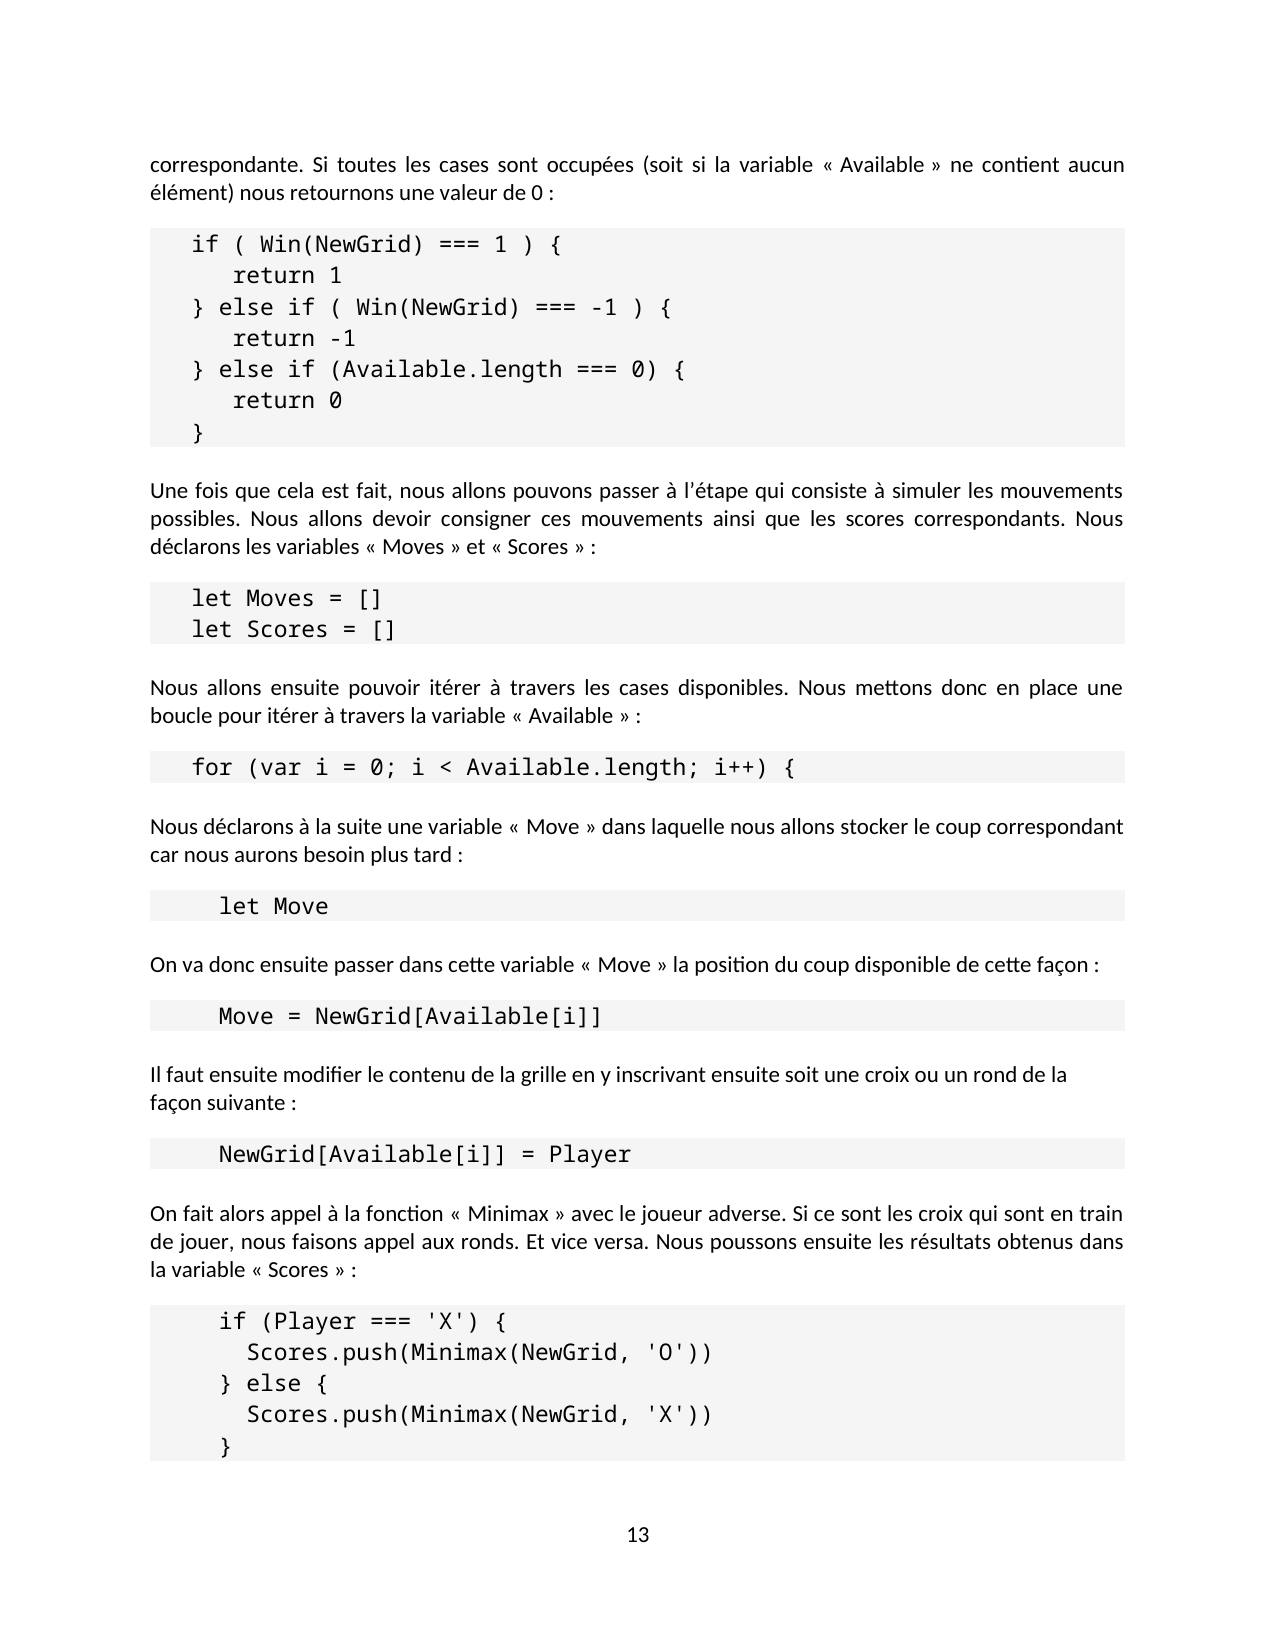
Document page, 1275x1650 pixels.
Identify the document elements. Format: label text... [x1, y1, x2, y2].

text if ( Win(NewGrid) === 1 ) { [150, 228, 1125, 259]
text Move = NewGrid[Available[i]] [150, 1000, 1125, 1031]
text } [150, 1430, 1125, 1461]
text Nous déclarons à la suite une variable « Move » dans laquelle nous allons stocker le coup correspondant car nous aurons besoin plus tard : [150, 812, 1125, 868]
text Nous allons ensuite pouvoir itérer à travers les cases disponibles. Nous mettons donc en place une boucle pour itérer à travers la variable « Available » : [150, 673, 1125, 729]
text } [150, 415, 1125, 447]
text let Scores = [] [150, 613, 1125, 644]
text return 0 [150, 384, 1125, 415]
text Une fois que cela est fait, nous allons pouvons passer à l’étape qui consiste à simuler les mouvements possibles. Nous allons devoir consigner ces mouvements ainsi que les scores correspondants. Nous déclarons les variables « Moves » et « Scores » : [150, 476, 1125, 560]
text On fait alors appel à la fonction « Minimax » avec le joueur adverse. Si ce sont les croix qui sont en train de jouer, nous faisons appel aux ronds. Et vice versa. Nous poussons ensuite les résultats obtenus dans la variable « Scores » : [150, 1199, 1125, 1283]
text for (var i = 0; i < Available.length; i++) { [150, 751, 1125, 783]
text if (Player === 'X') { [150, 1305, 1125, 1336]
text Scores.push(Minimax(NewGrid, 'X')) [150, 1398, 1125, 1430]
text NewGrid[Available[i]] = Player [150, 1138, 1125, 1169]
text Scores.push(Minimax(NewGrid, 'O')) [150, 1336, 1125, 1367]
text } else if ( Win(NewGrid) === -1 ) { [150, 290, 1125, 322]
text } else { [150, 1367, 1125, 1398]
text On va donc ensuite passer dans cette variable « Move » la position du coup disponible de cette façon : [150, 950, 1125, 978]
text let Move [150, 890, 1125, 921]
text let Moves = [] [150, 582, 1125, 613]
text } else if (Available.length === 0) { [150, 353, 1125, 384]
text Il faut ensuite modifier le contenu de la grille en y inscrivant ensuite soit une croix ou un rond de la façon suivante : [150, 1060, 1125, 1116]
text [150, 150, 1125, 206]
text return 1 [150, 259, 1125, 290]
text return -1 [150, 322, 1125, 353]
